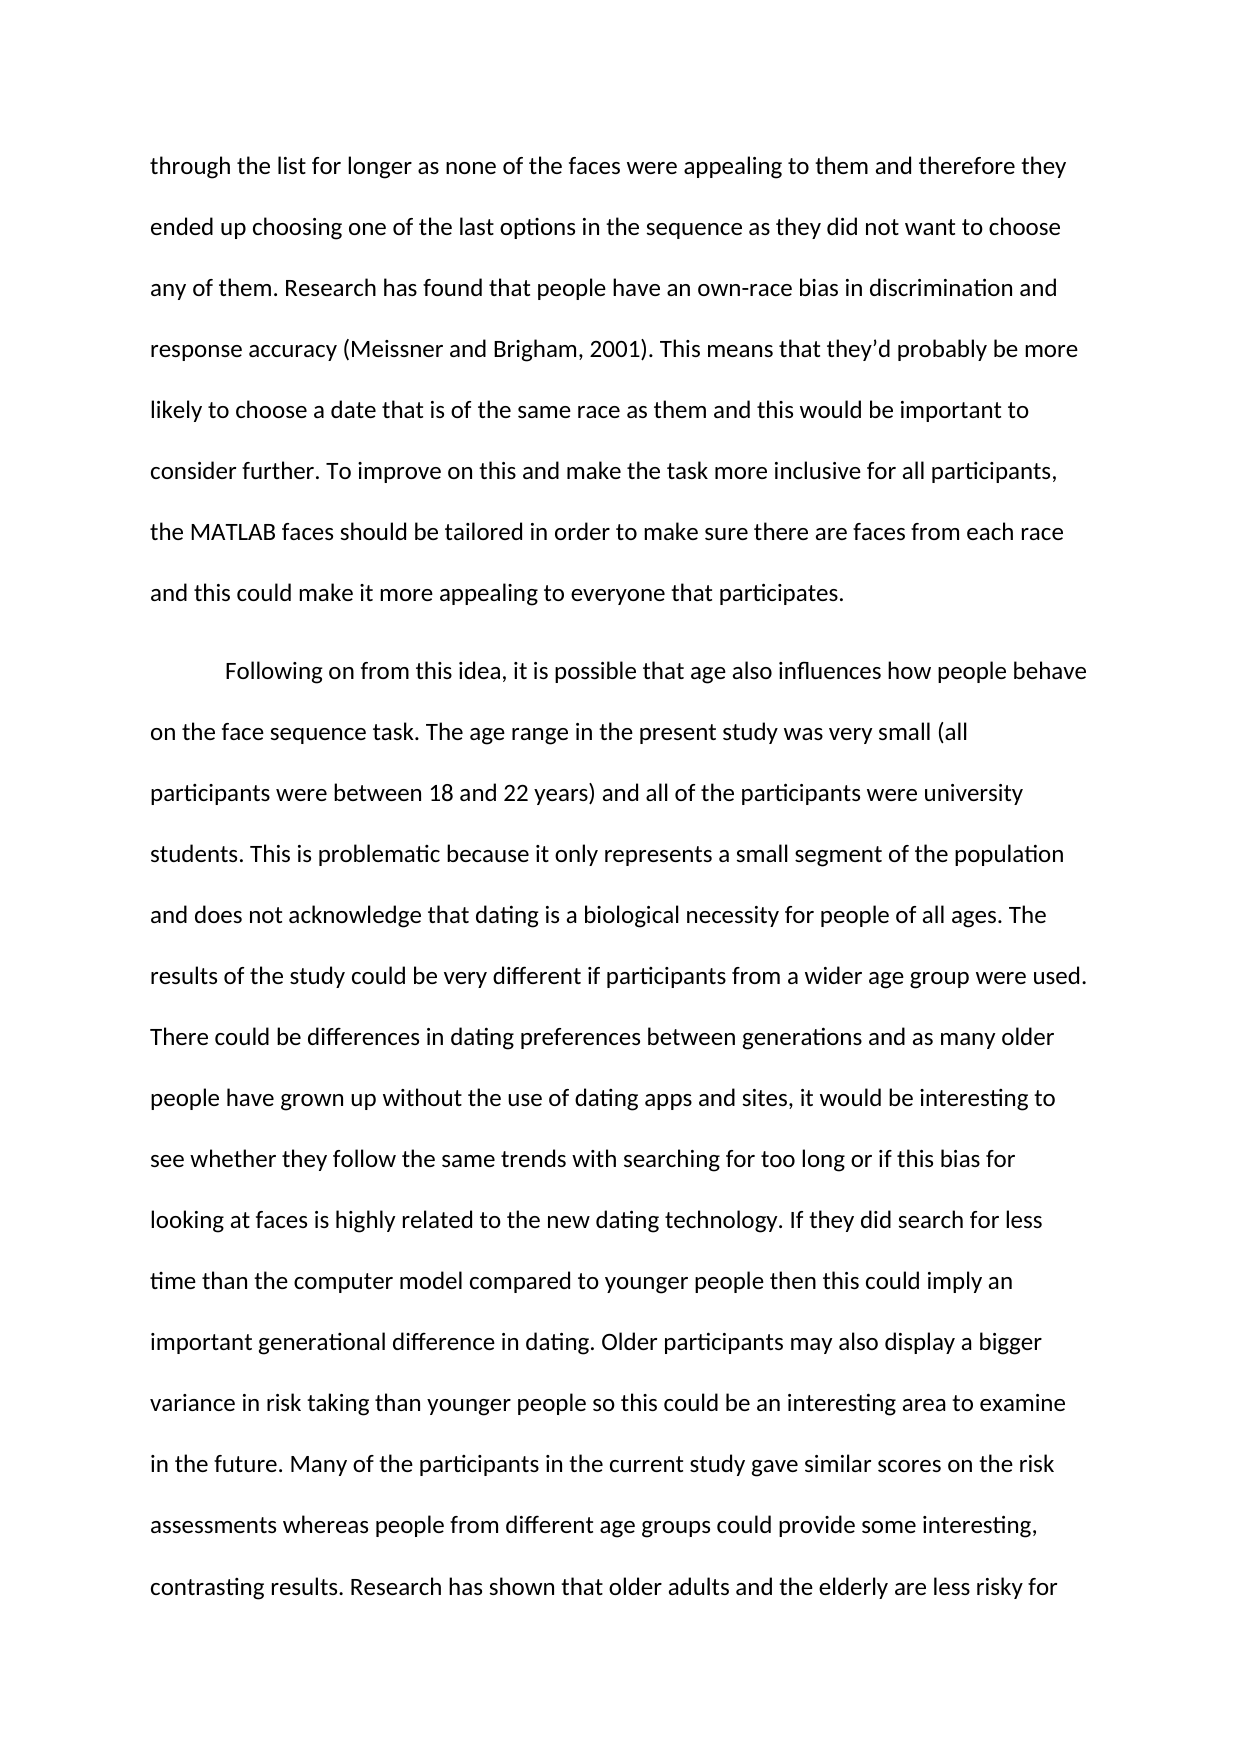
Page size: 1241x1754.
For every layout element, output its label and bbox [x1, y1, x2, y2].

text [150, 150, 1090, 608]
text [150, 655, 1090, 1601]
